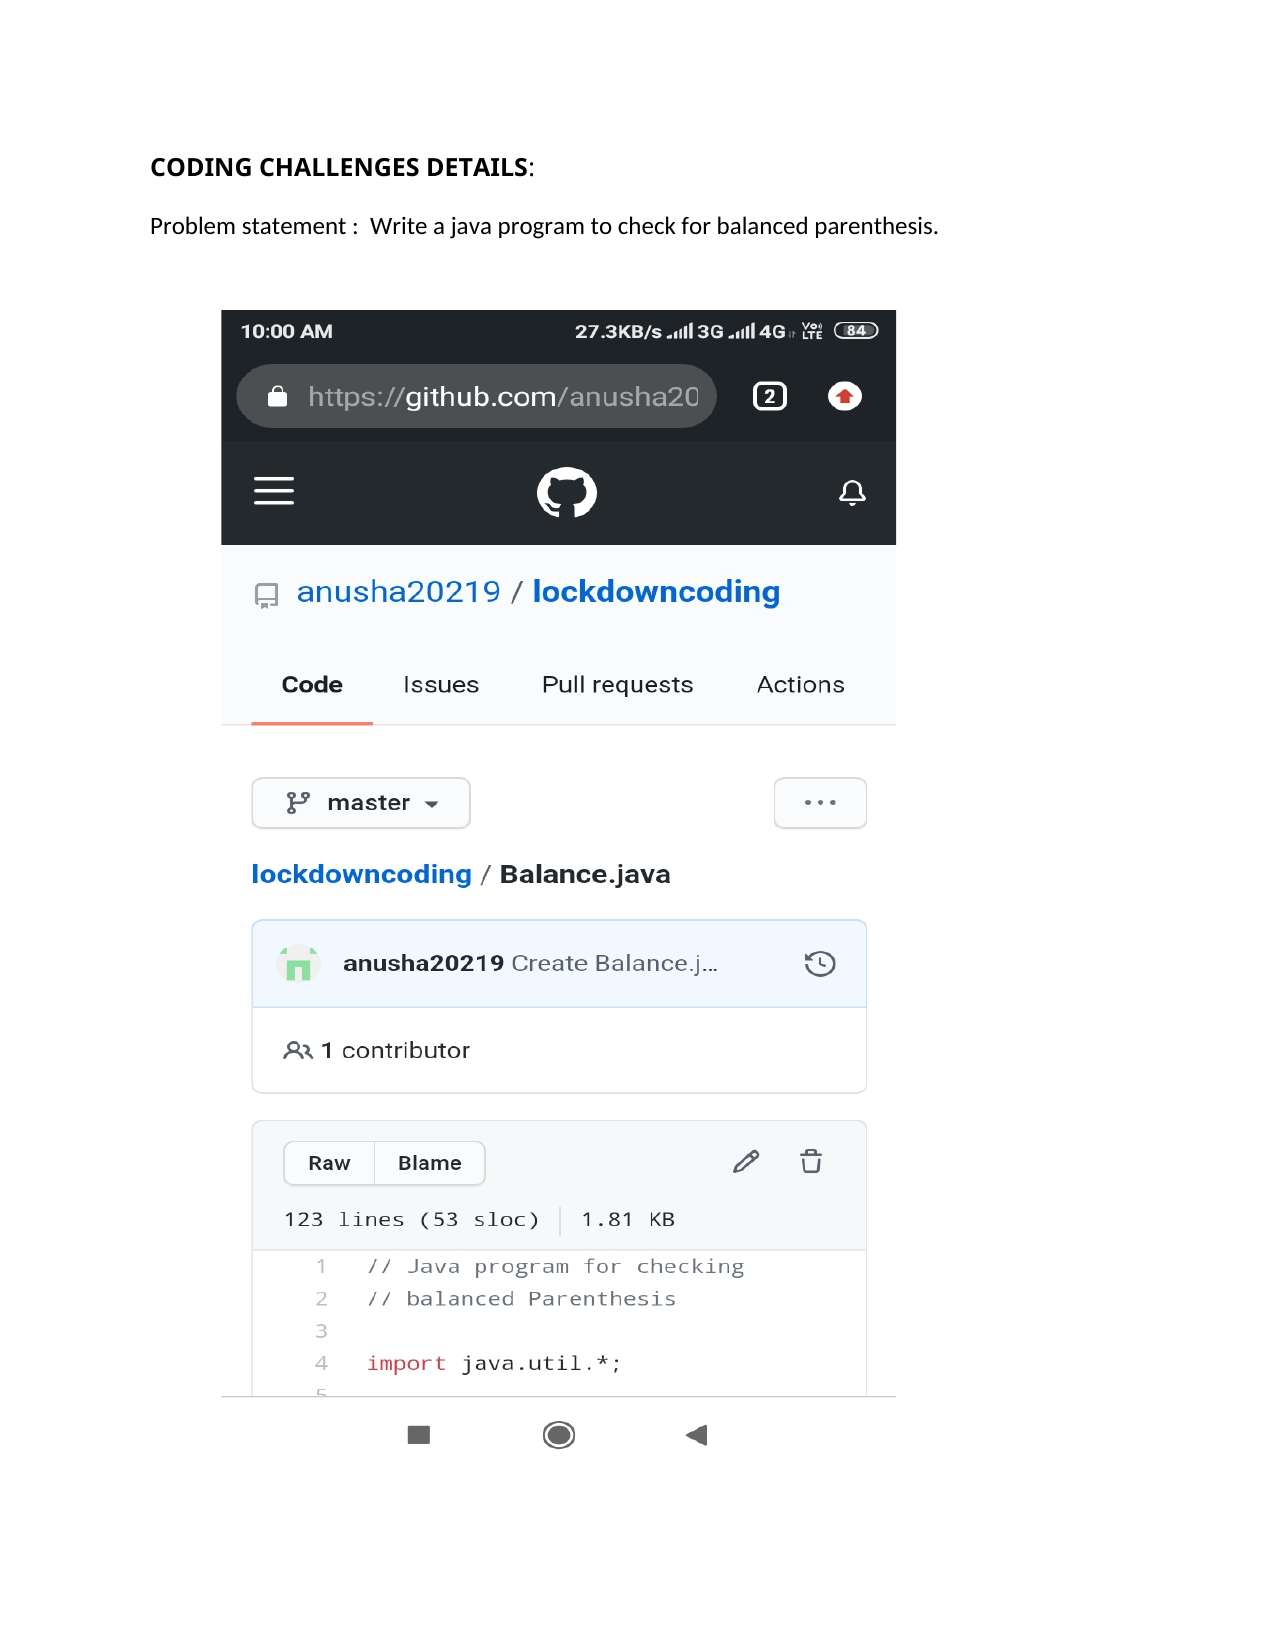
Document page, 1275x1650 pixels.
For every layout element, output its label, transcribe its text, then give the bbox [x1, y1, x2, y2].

text CODING CHALLENGES DETAILS: [150, 150, 1125, 184]
picture [221, 310, 897, 1473]
text Problem statement : Write a java program to check for balanced parenthesis. [150, 210, 1125, 241]
